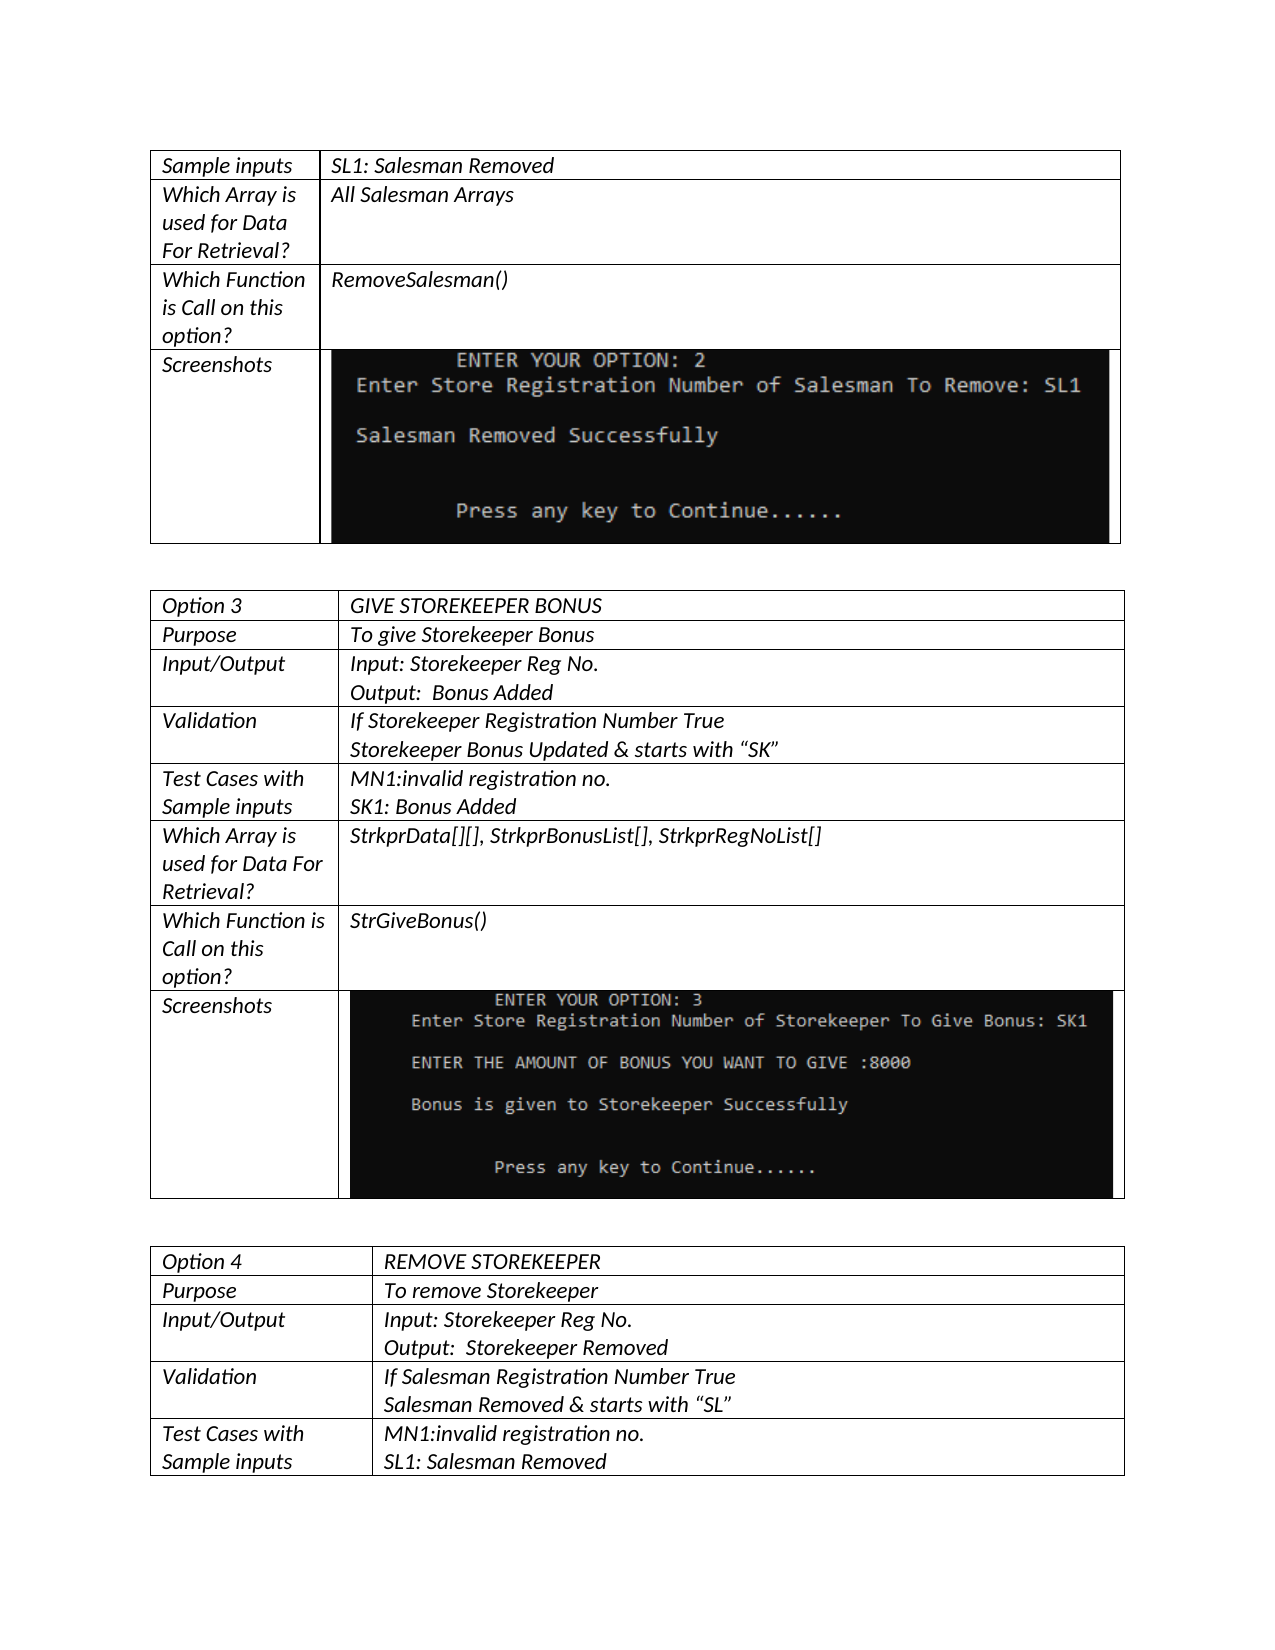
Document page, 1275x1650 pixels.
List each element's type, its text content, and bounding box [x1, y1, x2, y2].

table_cell To give Storekeeper Bonus [339, 621, 1124, 648]
table_header REMOVE STOREKEEPER [373, 1247, 1124, 1275]
table_cell Purpose [151, 1276, 372, 1304]
table_cell Which Array is used for Data For Retrieval? [151, 180, 319, 264]
table_cell Test Cases with Sample inputs [151, 764, 338, 820]
table_cell If Storekeeper Registration Number True Storekeeper Bonus Updated & starts with “SK” [339, 707, 1124, 763]
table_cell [321, 151, 1120, 179]
table_header Option 3 [151, 591, 338, 619]
table_cell Input/Output [151, 1305, 372, 1361]
table_cell Input: Storekeeper Reg No. Output: Bonus Added [339, 650, 1124, 706]
table_cell Screenshots [151, 991, 338, 1198]
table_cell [151, 151, 319, 179]
table_cell Screenshots [151, 350, 319, 542]
table_cell StrkprData[][], StrkprBonusList[], StrkprRegNoList[] [339, 821, 1124, 905]
table_cell Purpose [151, 621, 338, 648]
table_cell If Salesman Registration Number True Salesman Removed & starts with “SL” [373, 1362, 1124, 1418]
table_cell Which Array is used for Data For Retrieval? [151, 821, 338, 905]
table_cell [1110, 350, 1120, 542]
table_cell [339, 991, 350, 1198]
table_cell Which Function is Call on this option? [151, 265, 319, 349]
table_cell Validation [151, 707, 338, 763]
table_cell [1114, 991, 1124, 1198]
table_cell Test Cases with Sample inputs [151, 1419, 372, 1475]
table_cell [321, 350, 331, 542]
table_cell RemoveSalesman() [321, 265, 1120, 349]
table_cell MN1:invalid registration no. SL1: Salesman Removed [373, 1419, 1124, 1475]
table_cell Which Function is Call on this option? [151, 906, 338, 990]
table_header Option 4 [151, 1247, 372, 1275]
table_cell Validation [151, 1362, 372, 1418]
table_cell Input: Storekeeper Reg No. Output: Storekeeper Removed [373, 1305, 1124, 1361]
picture [331, 350, 1110, 543]
table_cell To remove Storekeeper [373, 1276, 1124, 1304]
table_cell Input/Output [151, 650, 338, 706]
table_cell MN1:invalid registration no. SK1: Bonus Added [339, 764, 1124, 820]
picture [350, 991, 1114, 1198]
table_cell StrGiveBonus() [339, 906, 1124, 990]
table_cell All Salesman Arrays [321, 180, 1120, 264]
table_header GIVE STOREKEEPER BONUS [339, 591, 1124, 619]
